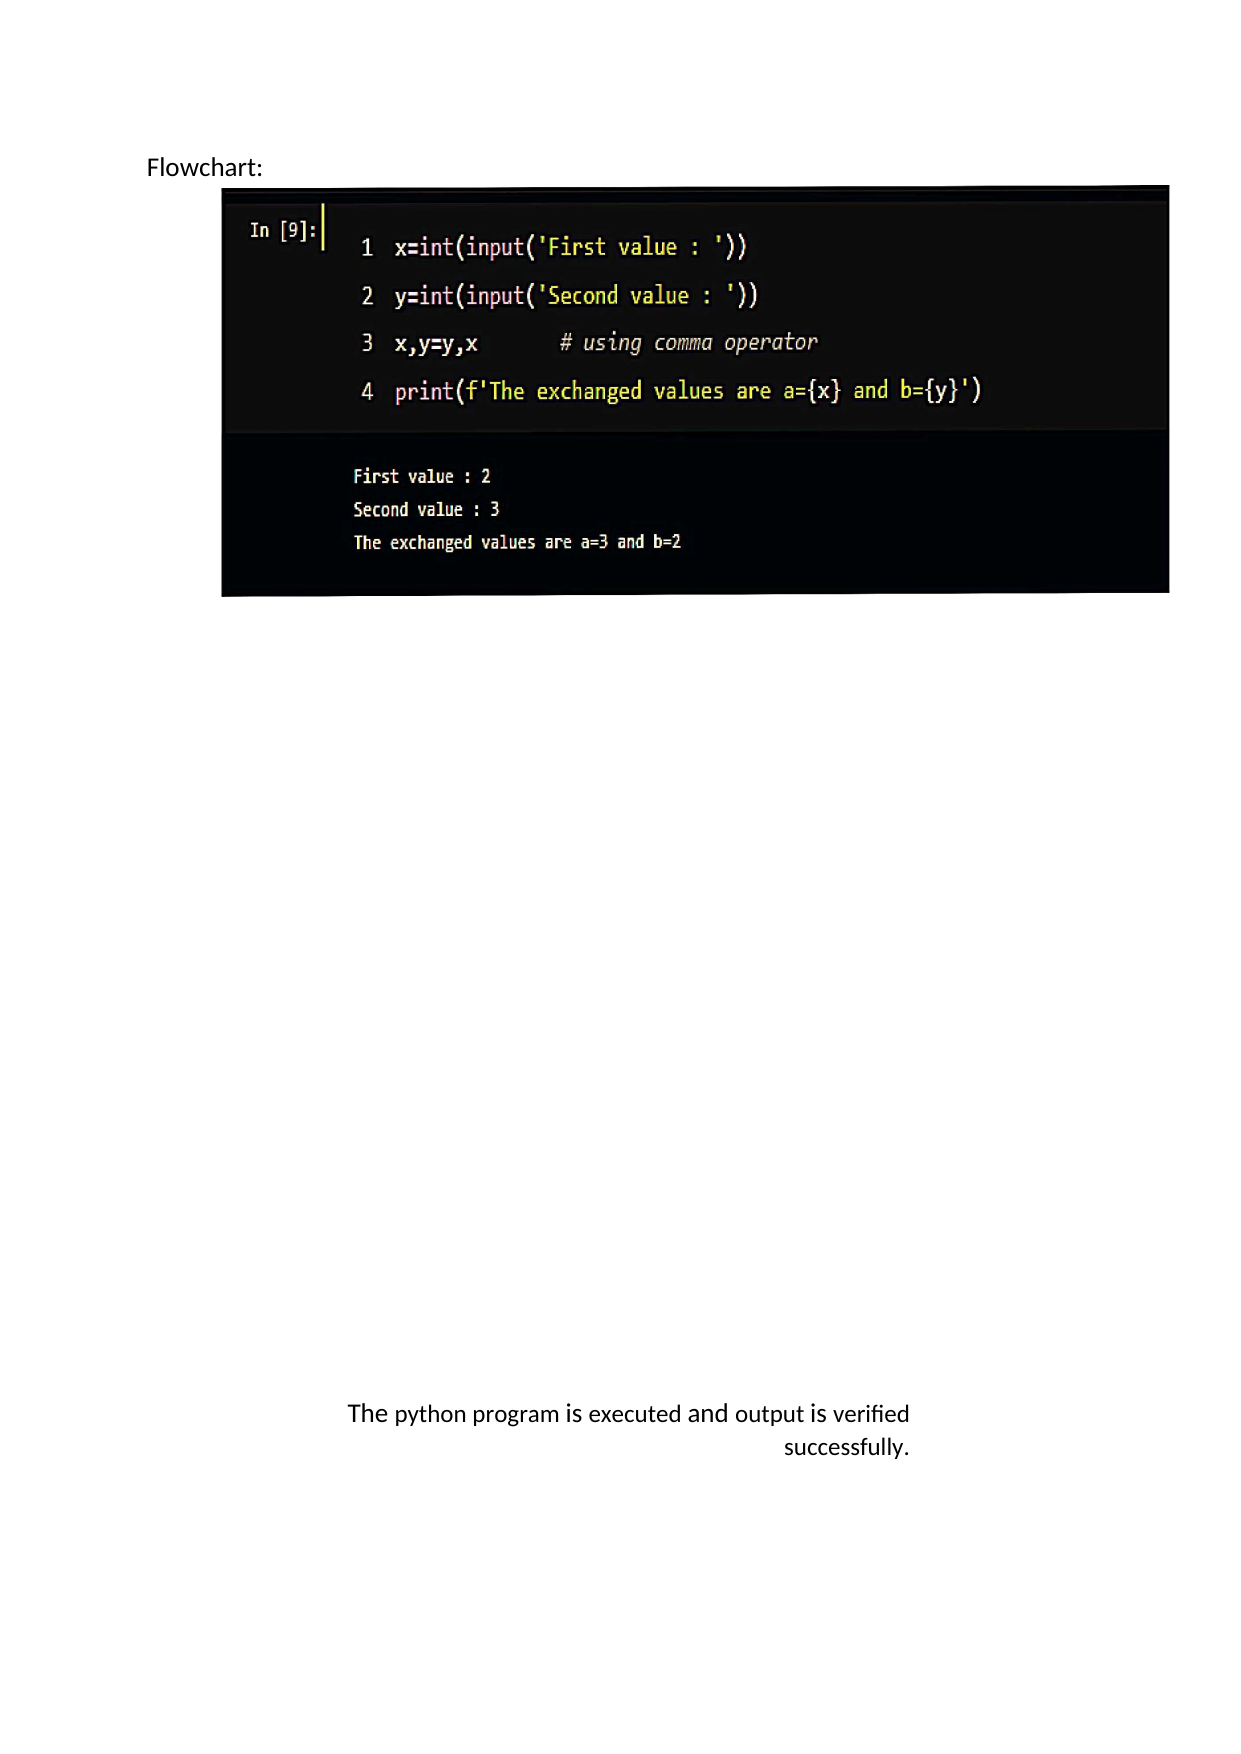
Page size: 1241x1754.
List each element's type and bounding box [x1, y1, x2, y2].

picture [221, 185, 1170, 597]
